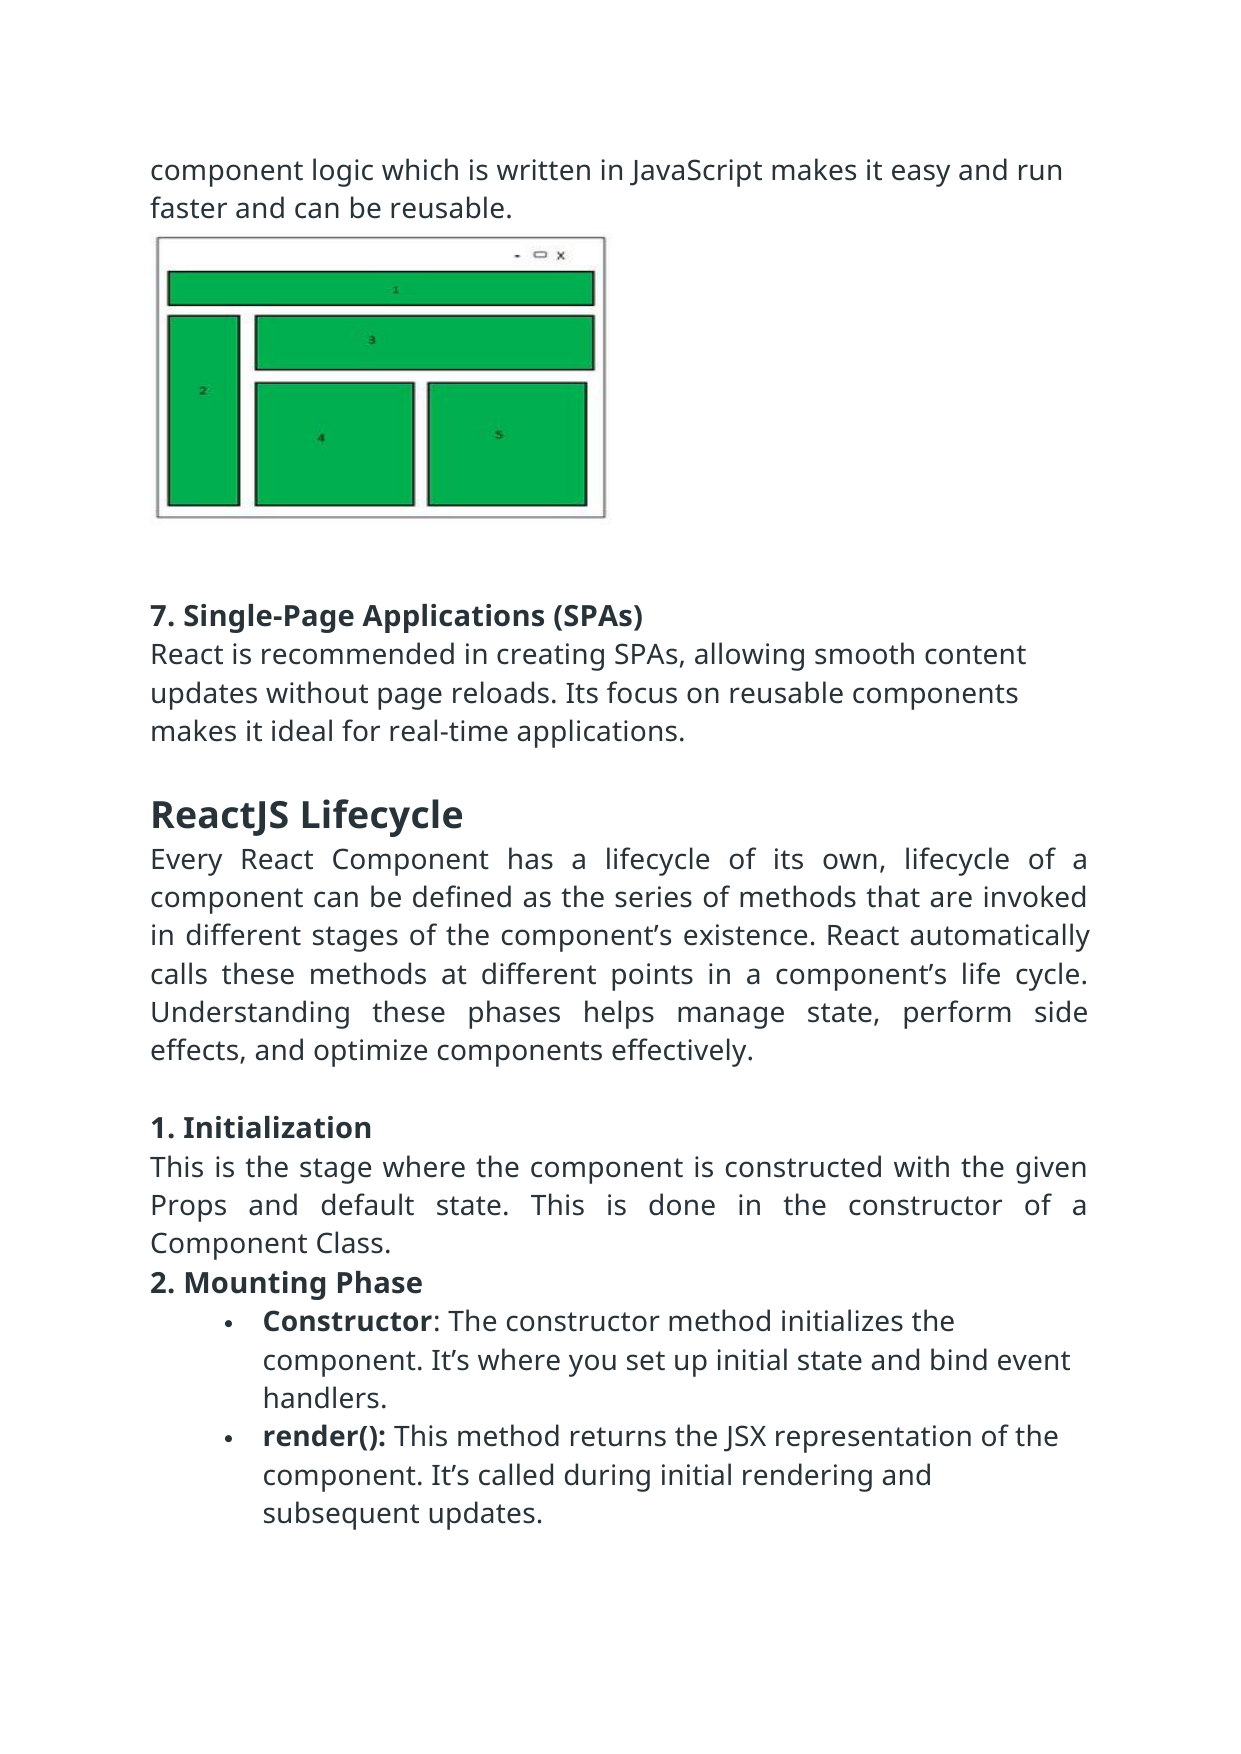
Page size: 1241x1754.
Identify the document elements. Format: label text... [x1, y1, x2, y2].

text 7. Single-Page Applications (SPAs) [150, 595, 1090, 635]
text Every React Component has a lifecycle of its own, lifecycle of a component can be defined as the series of methods that are invoked in different stages of the component’s existence. React automatically calls these methods at different points in a component’s life cycle. Understanding these phases helps manage state, perform side effects, and optimize components effectively. [150, 839, 1090, 1069]
text ReactJS Lifecycle [150, 788, 1090, 839]
picture [150, 226, 619, 526]
text 2. Mounting Phase [150, 1262, 1090, 1302]
text 1. Initialization [150, 1107, 1090, 1147]
text React is recommended in creating SPAs, allowing smooth content updates without page reloads. Its focus on reusable components makes it ideal for real-time applications. [150, 635, 1090, 750]
list Constructor: The constructor method initializes the component. It’s where you set up initial state and bind event handlers. [225, 1302, 1090, 1417]
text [150, 150, 1090, 227]
text This is the stage where the component is constructed with the given Props and default state. This is done in the constructor of a Component Class. [150, 1147, 1090, 1262]
list render(): This method returns the JSX representation of the component. It’s called during initial rendering and subsequent updates. [225, 1417, 1090, 1532]
